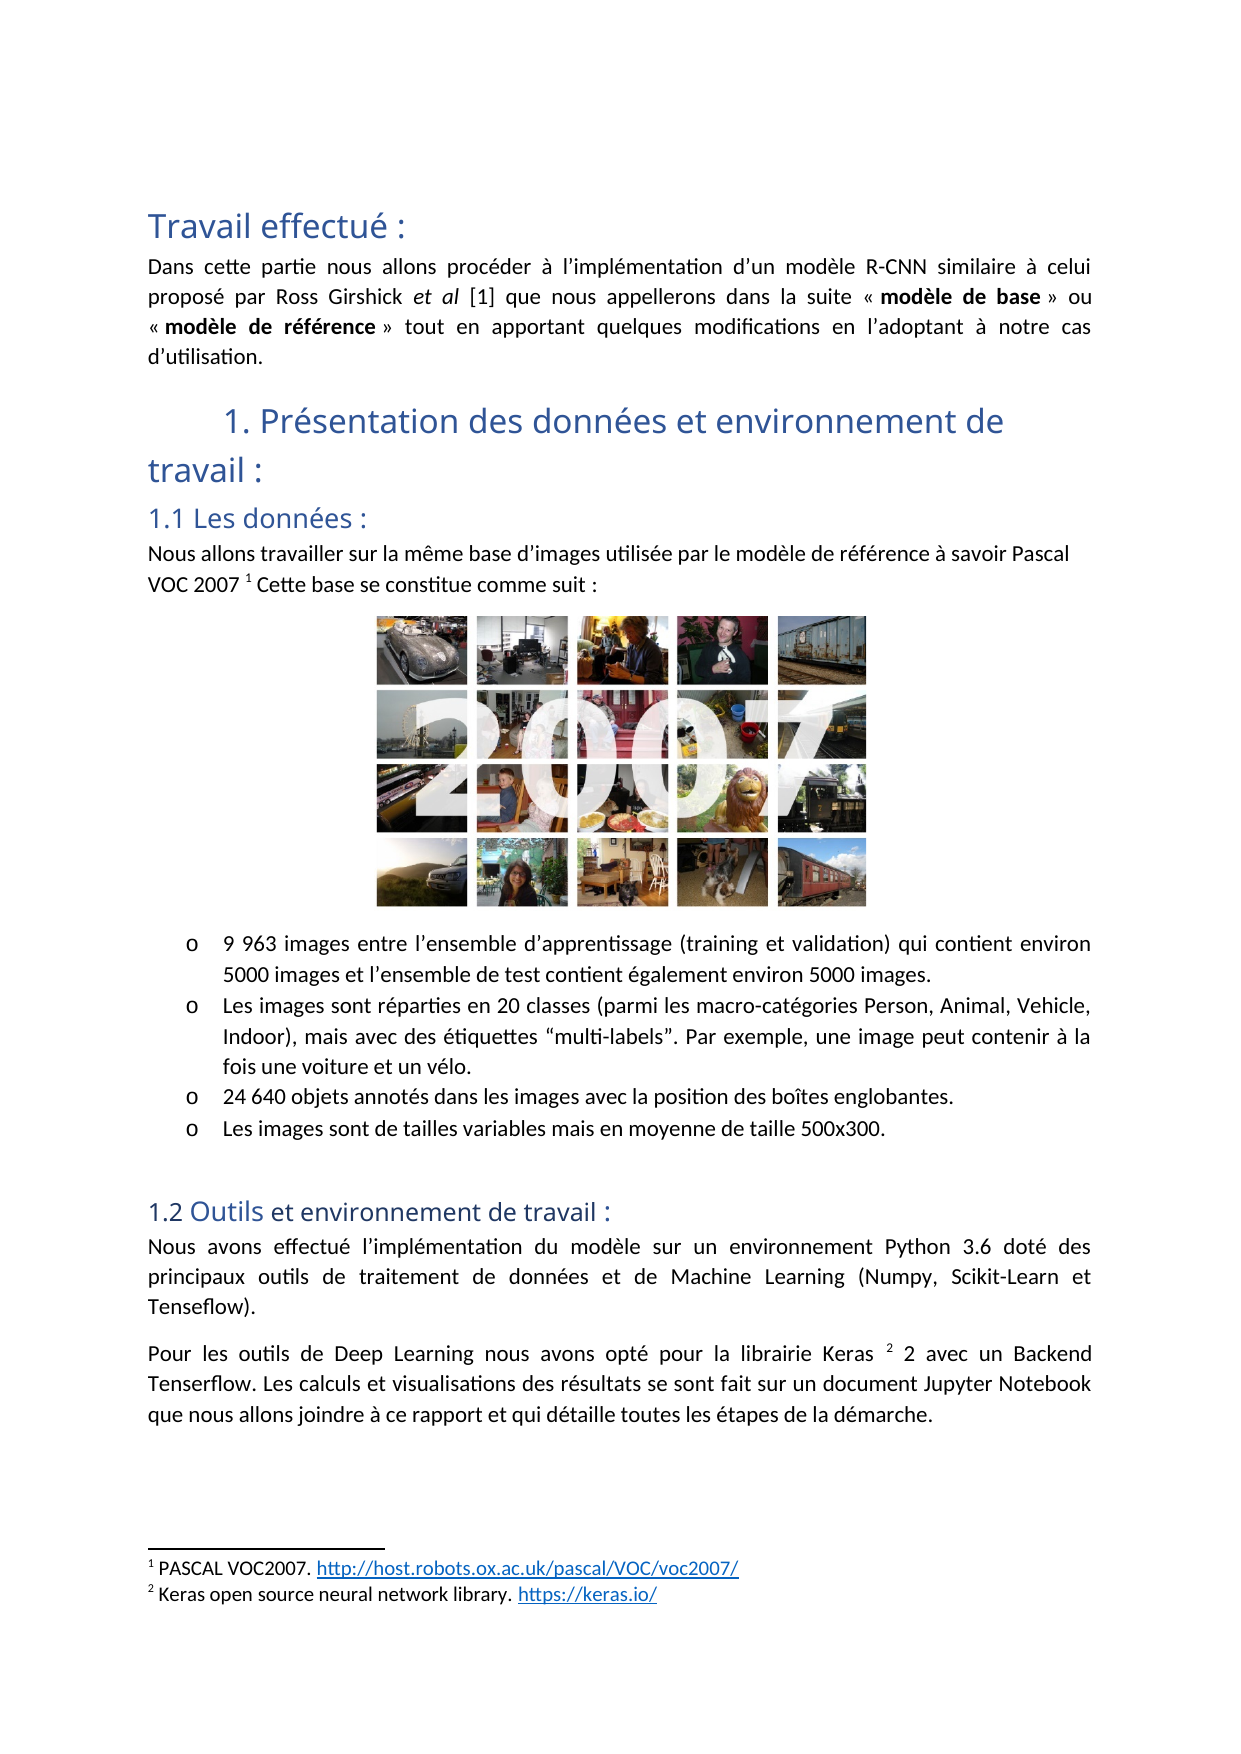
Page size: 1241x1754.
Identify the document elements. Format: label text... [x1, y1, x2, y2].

picture [374, 616, 867, 911]
subtitle 1. Présentation des données et environnement de travail : [148, 398, 1093, 492]
subtitle 1.1 Les données : [148, 500, 1093, 537]
list 24 640 objets annotés dans les images avec la position des boîtes englobantes. [185, 1082, 1093, 1112]
list 9 963 images entre l’ensemble d’apprentissage (training et validation) qui contient environ 5000 images et l’ensemble de test contient également environ 5000 images. [185, 929, 1093, 988]
text Nous avons effectué l’implémentation du modèle sur un environnement Python 3.6 doté des principaux outils de traitement de données et de Machine Learning (Numpy, Scikit-Learn et Tenseflow). [148, 1232, 1093, 1321]
text Pour les outils de Deep Learning nous avons opté pour la librairie Keras 2 avec un Backend Tenserflow. Les calculs et visualisations des résultats se sont fait sur un document Jupyter Notebook que nous allons joindre à ce rapport et qui détaille toutes les étapes de la démarche. [148, 1339, 1093, 1428]
text Nous allons travailler sur la même base d’images utilisée par le modèle de référence à savoir Pascal VOC 2007 Cette base se constitue comme suit : [148, 539, 1093, 598]
subtitle 1.2 Outils et environnement de travail : [148, 1192, 1093, 1229]
text Dans cette partie nous allons procéder à l’implémentation d’un modèle R-CNN similaire à celui proposé par Ross Girshick et al ‎[1] que nous appellerons dans la suite « modèle de base » ou « modèle de référence » tout en apportant quelques modifications en l’adoptant à notre cas d’utilisation. [148, 252, 1093, 370]
list Les images sont de tailles variables mais en moyenne de taille 500x300. [185, 1114, 1093, 1143]
subtitle Travail effectué : [148, 203, 1093, 248]
list Les images sont réparties en 20 classes (parmi les macro-catégories Person, Animal, Vehicle, Indoor), mais avec des étiquettes “multi-labels”. Par exemple, une image peut contenir à la fois une voiture et un vélo. [185, 991, 1093, 1080]
